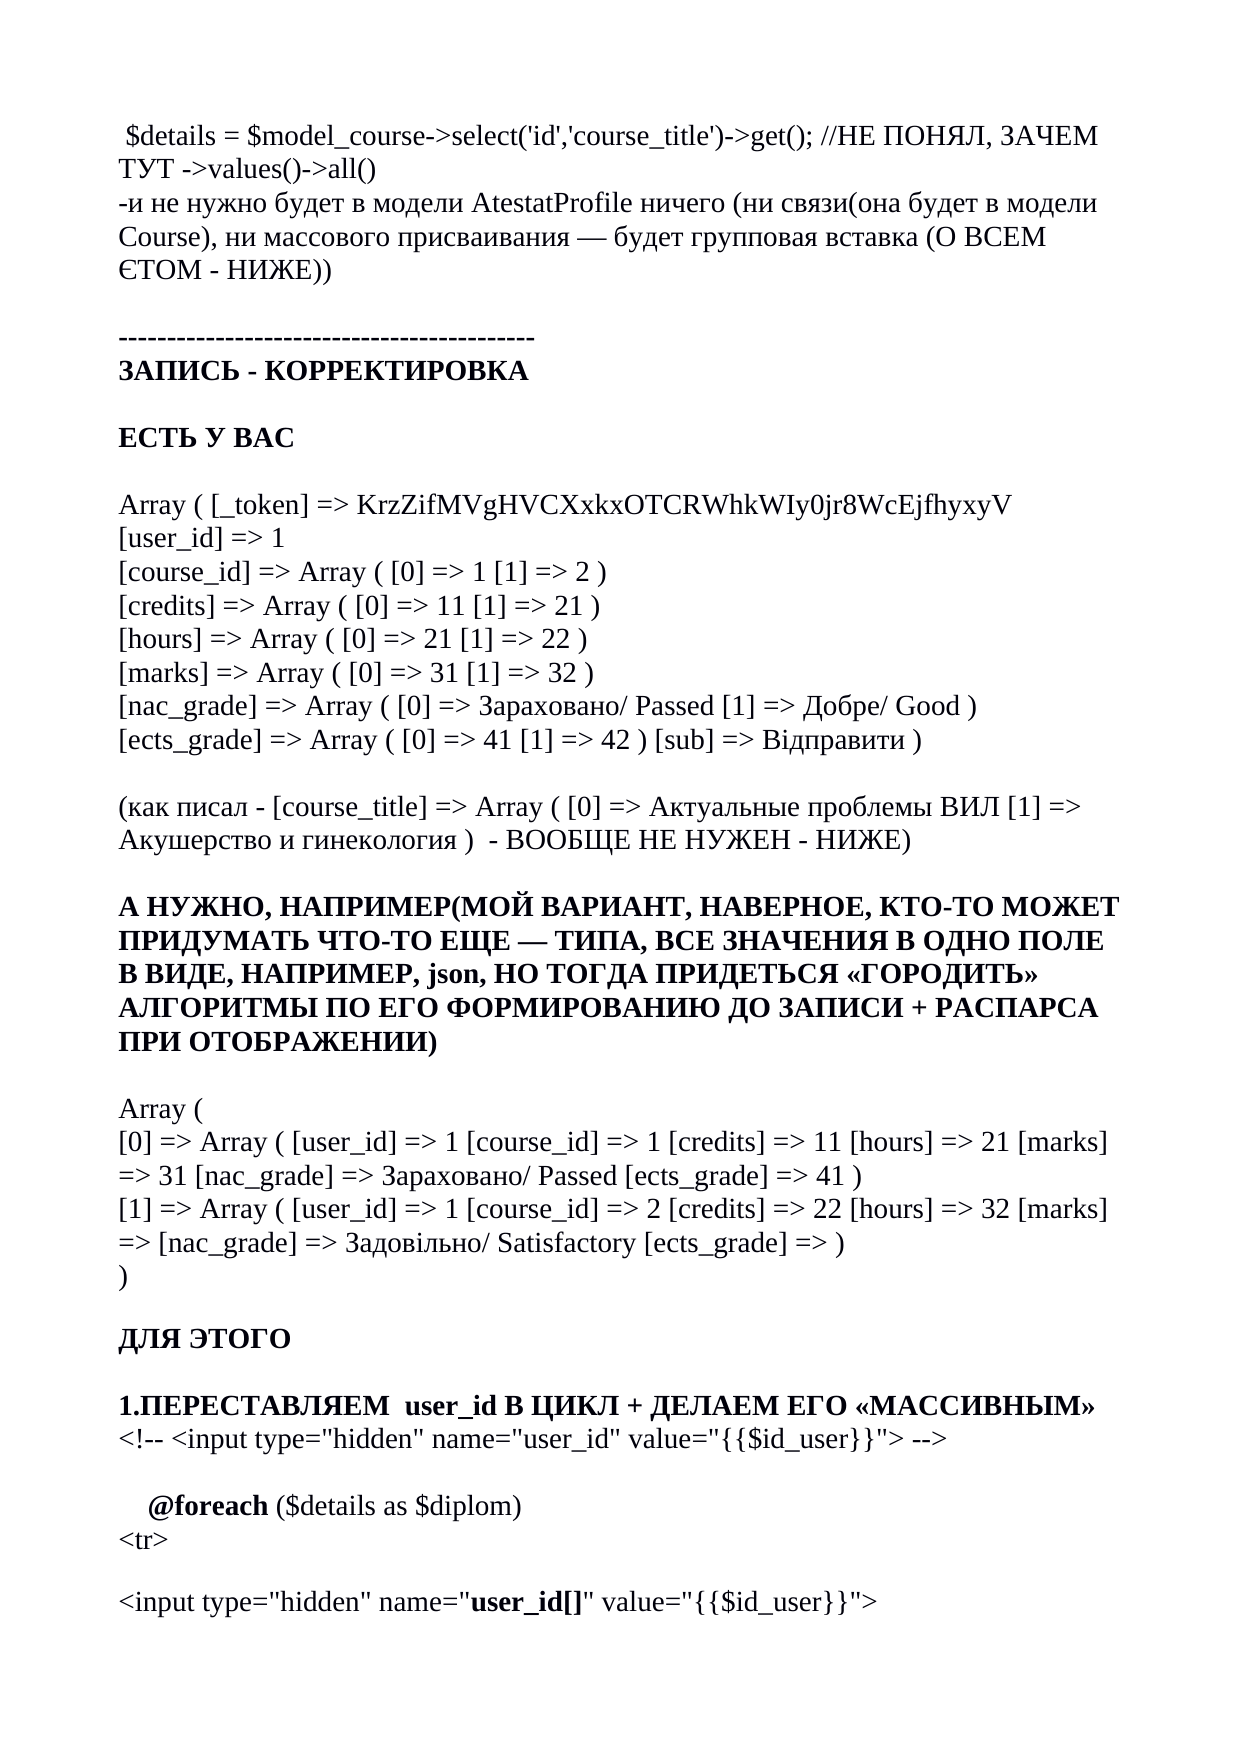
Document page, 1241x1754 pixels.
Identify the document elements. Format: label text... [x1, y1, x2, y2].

text [1] => Array ( [user_id] => 1 [course_id] => 2 [credits] => 22 [hours] => 32 [marks] => [nac_grade] => Задовільно/ Satisfactory [ects_grade] => ) [118, 1191, 1122, 1258]
text [ects_grade] => Array ( [0] => 41 [1] => 42 ) [sub] => Відправити ) [118, 722, 1122, 755]
text <tr> [118, 1522, 1122, 1556]
text 1.ПЕРЕСТАВЛЯЕМ user_id В ЦИКЛ + ДЕЛАЕМ ЕГО «МАССИВНЫМ» [118, 1388, 1122, 1421]
text Array ( [_token] => KrzZifMVgHVCXxkxOTCRWhkWIy0jr8WcEjfhyxyV [118, 487, 1122, 521]
text ------------------------------------------- [118, 319, 1122, 353]
text <!-- <input type="hidden" name="user_id" value="{{$id_user}}"> --> [118, 1421, 1122, 1455]
text ) [118, 1258, 1122, 1292]
text [credits] => Array ( [0] => 11 [1] => 21 ) [118, 588, 1122, 621]
text [user_id] => 1 [118, 521, 1122, 554]
text ЕСТЬ У ВАС [118, 420, 1122, 453]
text Array ( [118, 1091, 1122, 1124]
text А НУЖНО, НАПРИМЕР(МОЙ ВАРИАНТ, НАВЕРНОЕ, КТО-ТО МОЖЕТ ПРИДУМАТЬ ЧТО-ТО ЕЩЕ — ТИПА, ВСЕ ЗНАЧЕНИЯ В ОДНО ПОЛЕ В ВИДЕ, НАПРИМЕР, json, НО ТОГДА ПРИДЕТЬСЯ «ГОРОДИТЬ» АЛГОРИТМЫ ПО ЕГО ФОРМИРОВАНИЮ ДО ЗАПИСИ + РАСПАРСА ПРИ ОТОБРАЖЕНИИ) [118, 889, 1122, 1057]
text (как писал - [course_title] => Array ( [0] => Актуальные проблемы ВИЛ [1] => Акушерство и гинекология ) - ВООБЩЕ НЕ НУЖЕН - НИЖЕ) [118, 789, 1122, 856]
text [hours] => Array ( [0] => 21 [1] => 22 ) [118, 621, 1122, 655]
text [marks] => Array ( [0] => 31 [1] => 32 ) [118, 655, 1122, 688]
text ДЛЯ ЭТОГО [118, 1321, 1122, 1354]
text -и не нужно будет в модели AtestatProfile ничего (ни связи(она будет в модели Course), ни массового присваивания — будет групповая вставка (О ВСЕМ ЄТОМ - НИЖЕ)) [118, 185, 1122, 286]
text <input type="hidden" name="user_id[]" value="{{$id_user}}"> [118, 1584, 1122, 1618]
text [course_id] => Array ( [0] => 1 [1] => 2 ) [118, 554, 1122, 588]
text ЗАПИСЬ - КОРРЕКТИРОВКА [118, 353, 1122, 386]
text @foreach ($details as $diplom) [118, 1488, 1122, 1522]
text [nac_grade] => Array ( [0] => Зараховано/ Passed [1] => Добре/ Good ) [118, 688, 1122, 722]
text [0] => Array ( [user_id] => 1 [course_id] => 1 [credits] => 11 [hours] => 21 [marks] => 31 [nac_grade] => Зараховано/ Passed [ects_grade] => 41 ) [118, 1124, 1122, 1191]
text $details = $model_course->select('id','course_title')->get(); //НЕ ПОНЯЛ, ЗАЧЕМ ТУТ ->values()->all() [118, 118, 1122, 185]
